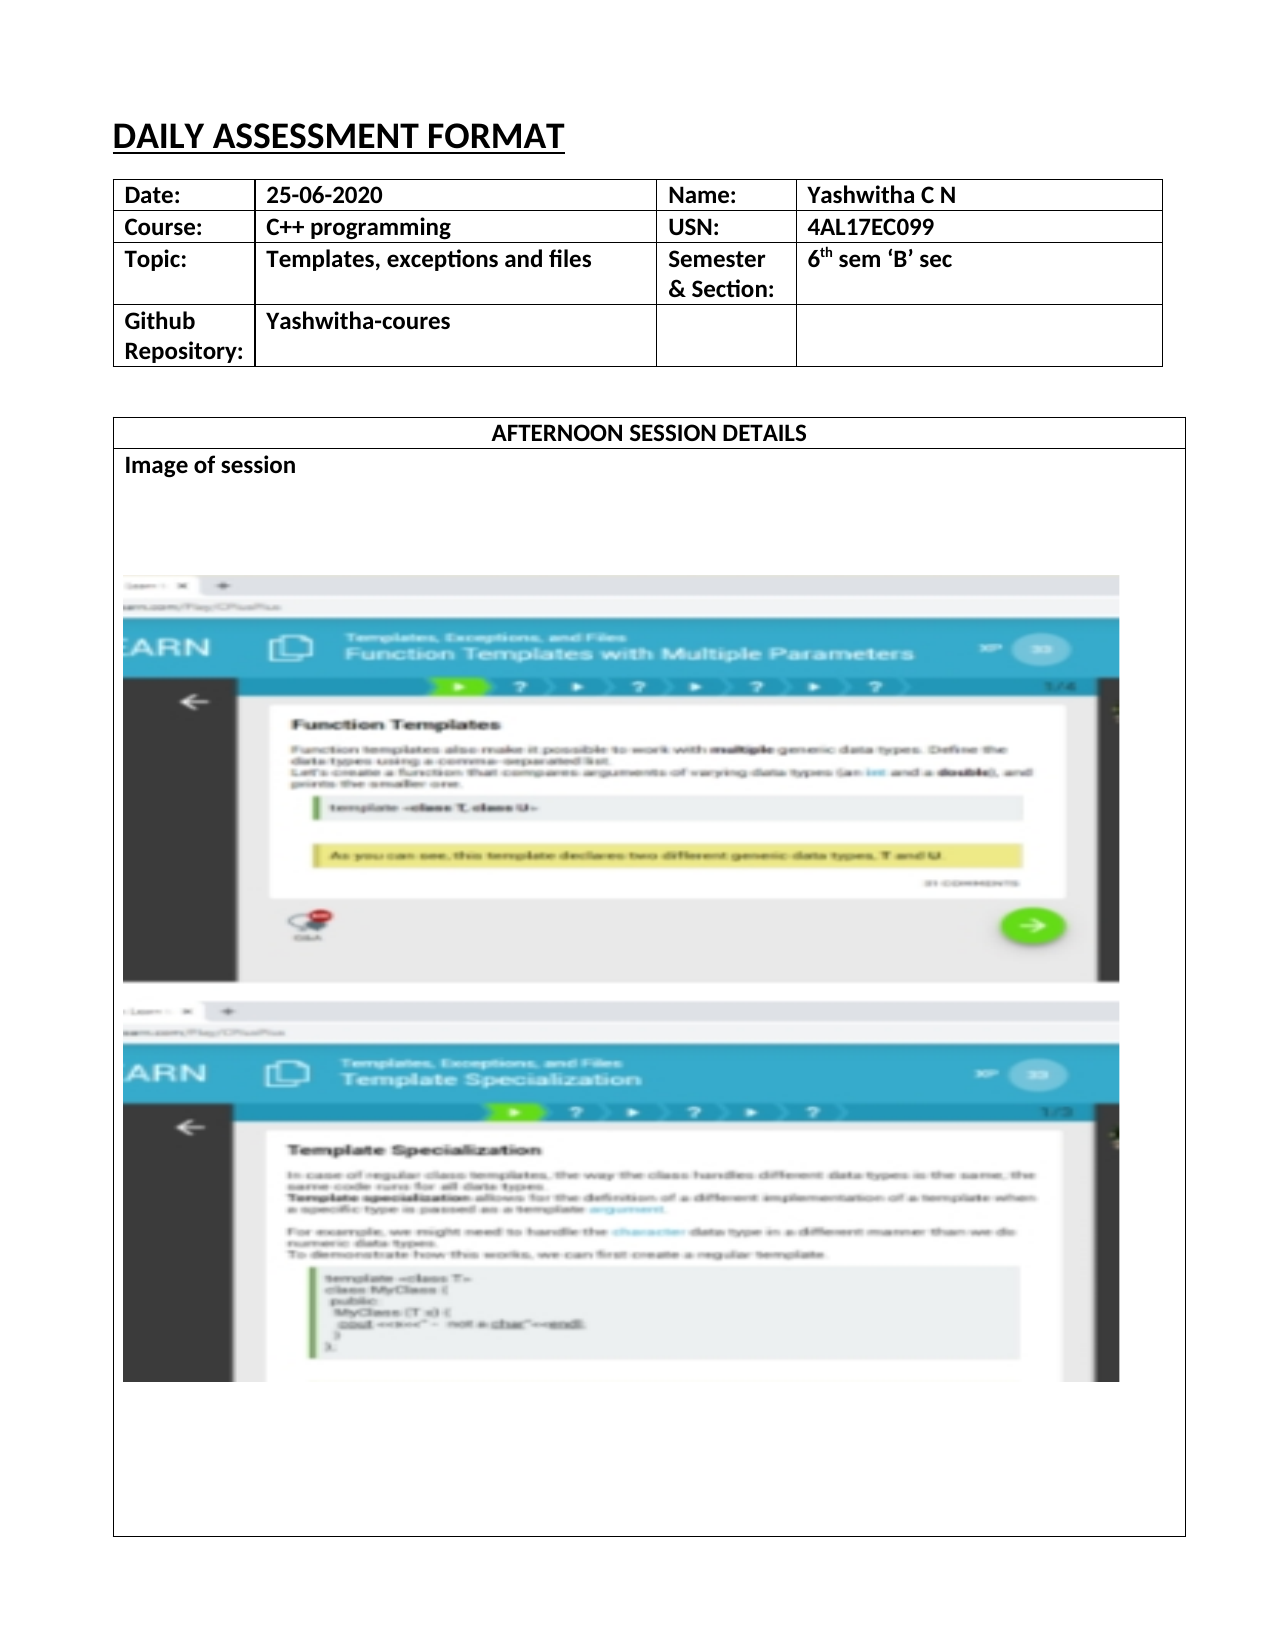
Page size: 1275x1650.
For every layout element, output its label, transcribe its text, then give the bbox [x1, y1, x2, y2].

table_header Name: [657, 180, 796, 210]
table_cell Templates, exceptions and files [256, 243, 656, 304]
table_cell C++ programming [256, 211, 656, 242]
table_cell 6th sem ‘B’ sec [797, 243, 1162, 304]
table_cell Course: [114, 211, 254, 242]
table_cell Semester & Section: [657, 243, 796, 304]
table_header Yashwitha C N [797, 180, 1162, 210]
table_cell Yashwitha-coures [256, 305, 656, 366]
text DAILY ASSESSMENT FORMAT [112, 112, 1162, 158]
picture [123, 575, 1120, 1382]
table_cell [657, 305, 796, 366]
table_header 25-06-2020 [256, 180, 656, 210]
table_header AFTERNOON SESSION DETAILS [114, 418, 1185, 448]
table_cell Topic: [114, 243, 254, 304]
table_cell 4AL17EC099 [797, 211, 1162, 242]
table_cell [797, 305, 1162, 366]
table_cell Github Repository: [114, 305, 254, 366]
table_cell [114, 449, 1185, 1536]
table_cell USN: [657, 211, 796, 242]
table_header Date: [114, 180, 254, 210]
